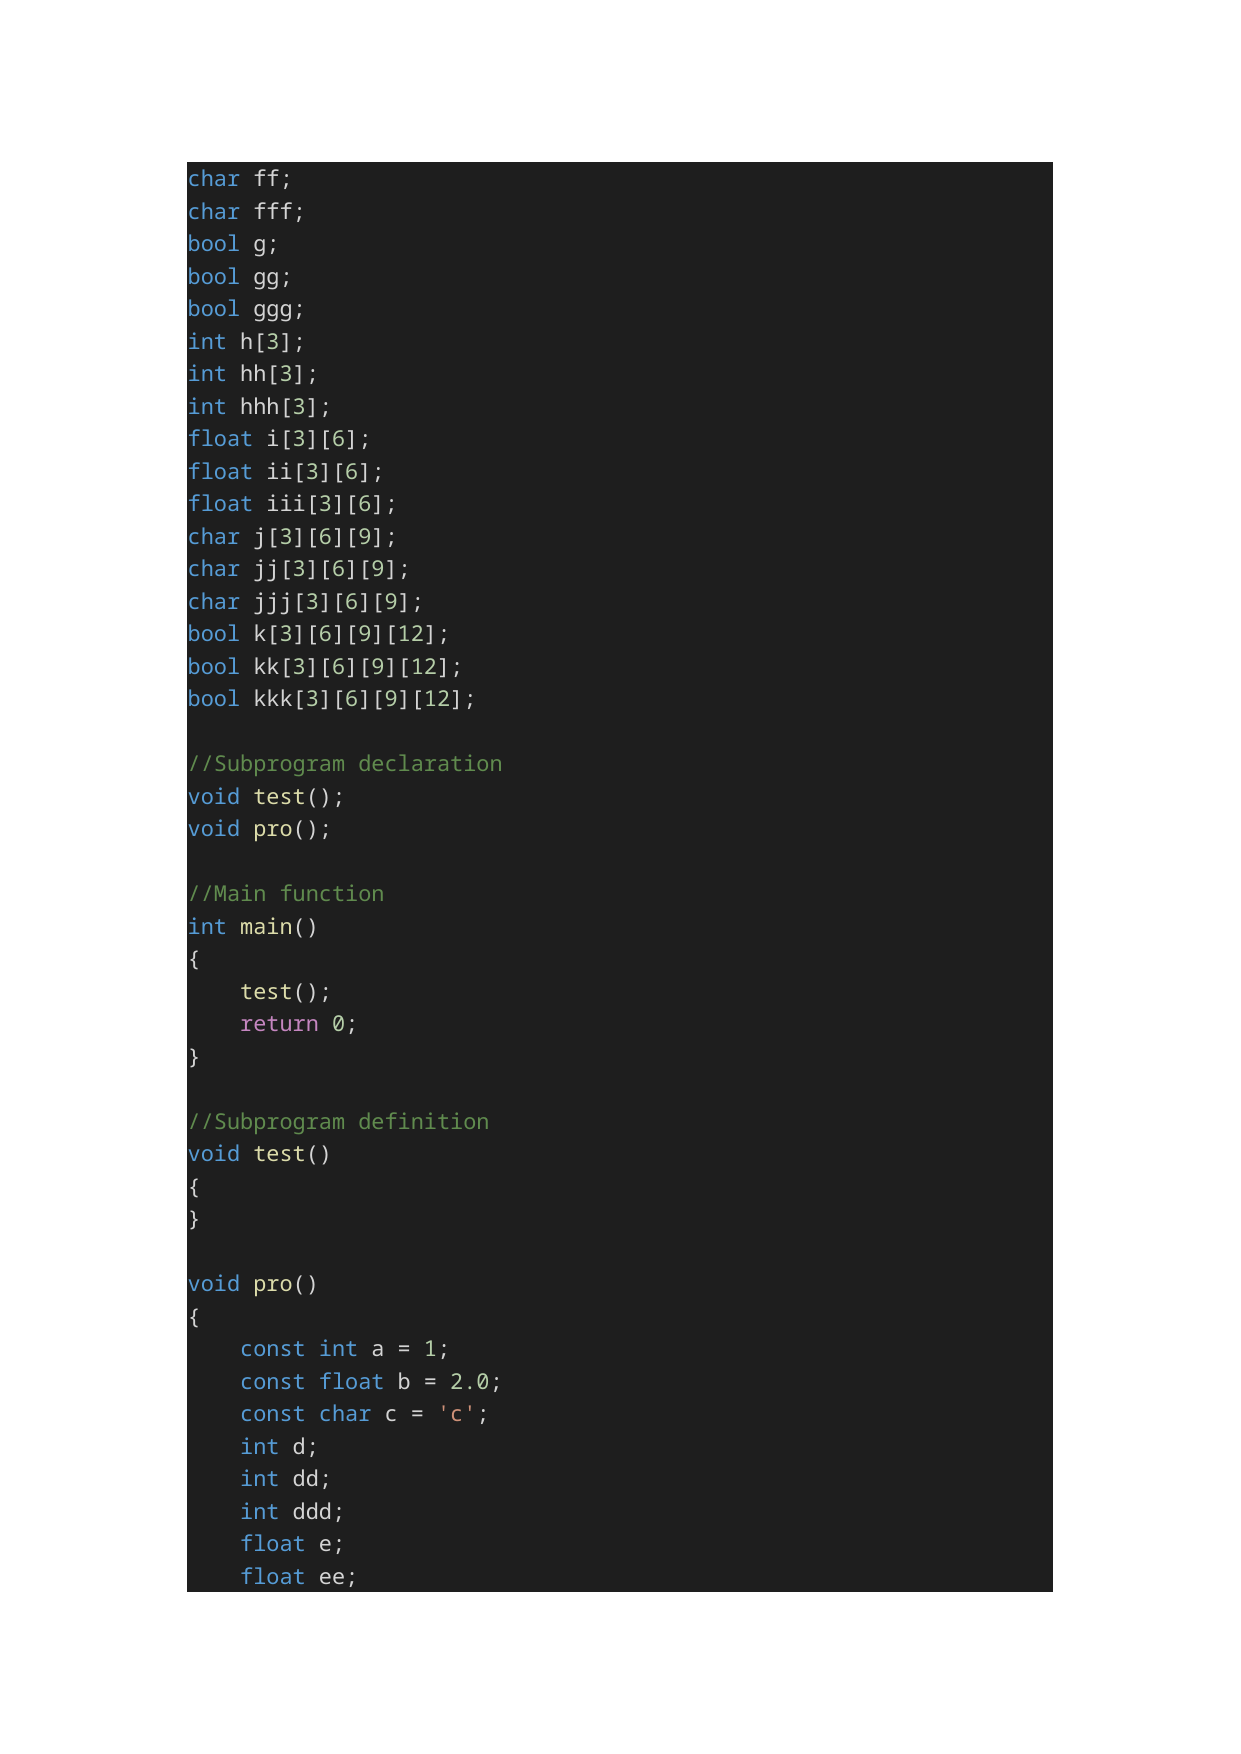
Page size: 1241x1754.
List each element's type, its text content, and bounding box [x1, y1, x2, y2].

text test(); [187, 974, 1053, 1007]
text int hhh[3]; [187, 389, 1053, 422]
text } [187, 1039, 1053, 1072]
text bool k[3][6][9][12]; [187, 617, 1053, 649]
text void pro(); [187, 812, 1053, 844]
text { [187, 1169, 1053, 1202]
text } [187, 1202, 1053, 1234]
text bool kkk[3][6][9][12]; [187, 682, 1053, 714]
text char fff; [187, 194, 1053, 227]
text char jj[3][6][9]; [187, 552, 1053, 584]
text const int a = 1; [187, 1332, 1053, 1364]
text const float b = 2.0; [187, 1364, 1053, 1397]
text int ddd; [187, 1494, 1053, 1527]
text int h[3]; [187, 324, 1053, 357]
text const char c = 'c'; [187, 1397, 1053, 1429]
text float ee; [187, 1559, 1053, 1592]
text int main() [187, 909, 1053, 942]
text { [187, 942, 1053, 974]
text return 0; [187, 1007, 1053, 1039]
text bool gg; [187, 259, 1053, 292]
text //Main function [187, 877, 1053, 909]
text float i[3][6]; [187, 422, 1053, 454]
text char j[3][6][9]; [187, 519, 1053, 552]
text bool g; [187, 227, 1053, 259]
text bool ggg; [187, 292, 1053, 324]
text bool kk[3][6][9][12]; [187, 649, 1053, 682]
text void test() [187, 1137, 1053, 1169]
text //Subprogram definition [187, 1104, 1053, 1137]
text int hh[3]; [187, 357, 1053, 389]
text //Subprogram declaration [187, 747, 1053, 779]
text void pro() [187, 1267, 1053, 1299]
text char ff; [187, 162, 1053, 194]
text char jjj[3][6][9]; [187, 584, 1053, 617]
text float e; [187, 1527, 1053, 1559]
text int dd; [187, 1462, 1053, 1494]
text int d; [187, 1429, 1053, 1462]
text float ii[3][6]; [187, 454, 1053, 487]
text { [187, 1299, 1053, 1332]
text float iii[3][6]; [187, 487, 1053, 519]
text void test(); [187, 779, 1053, 812]
